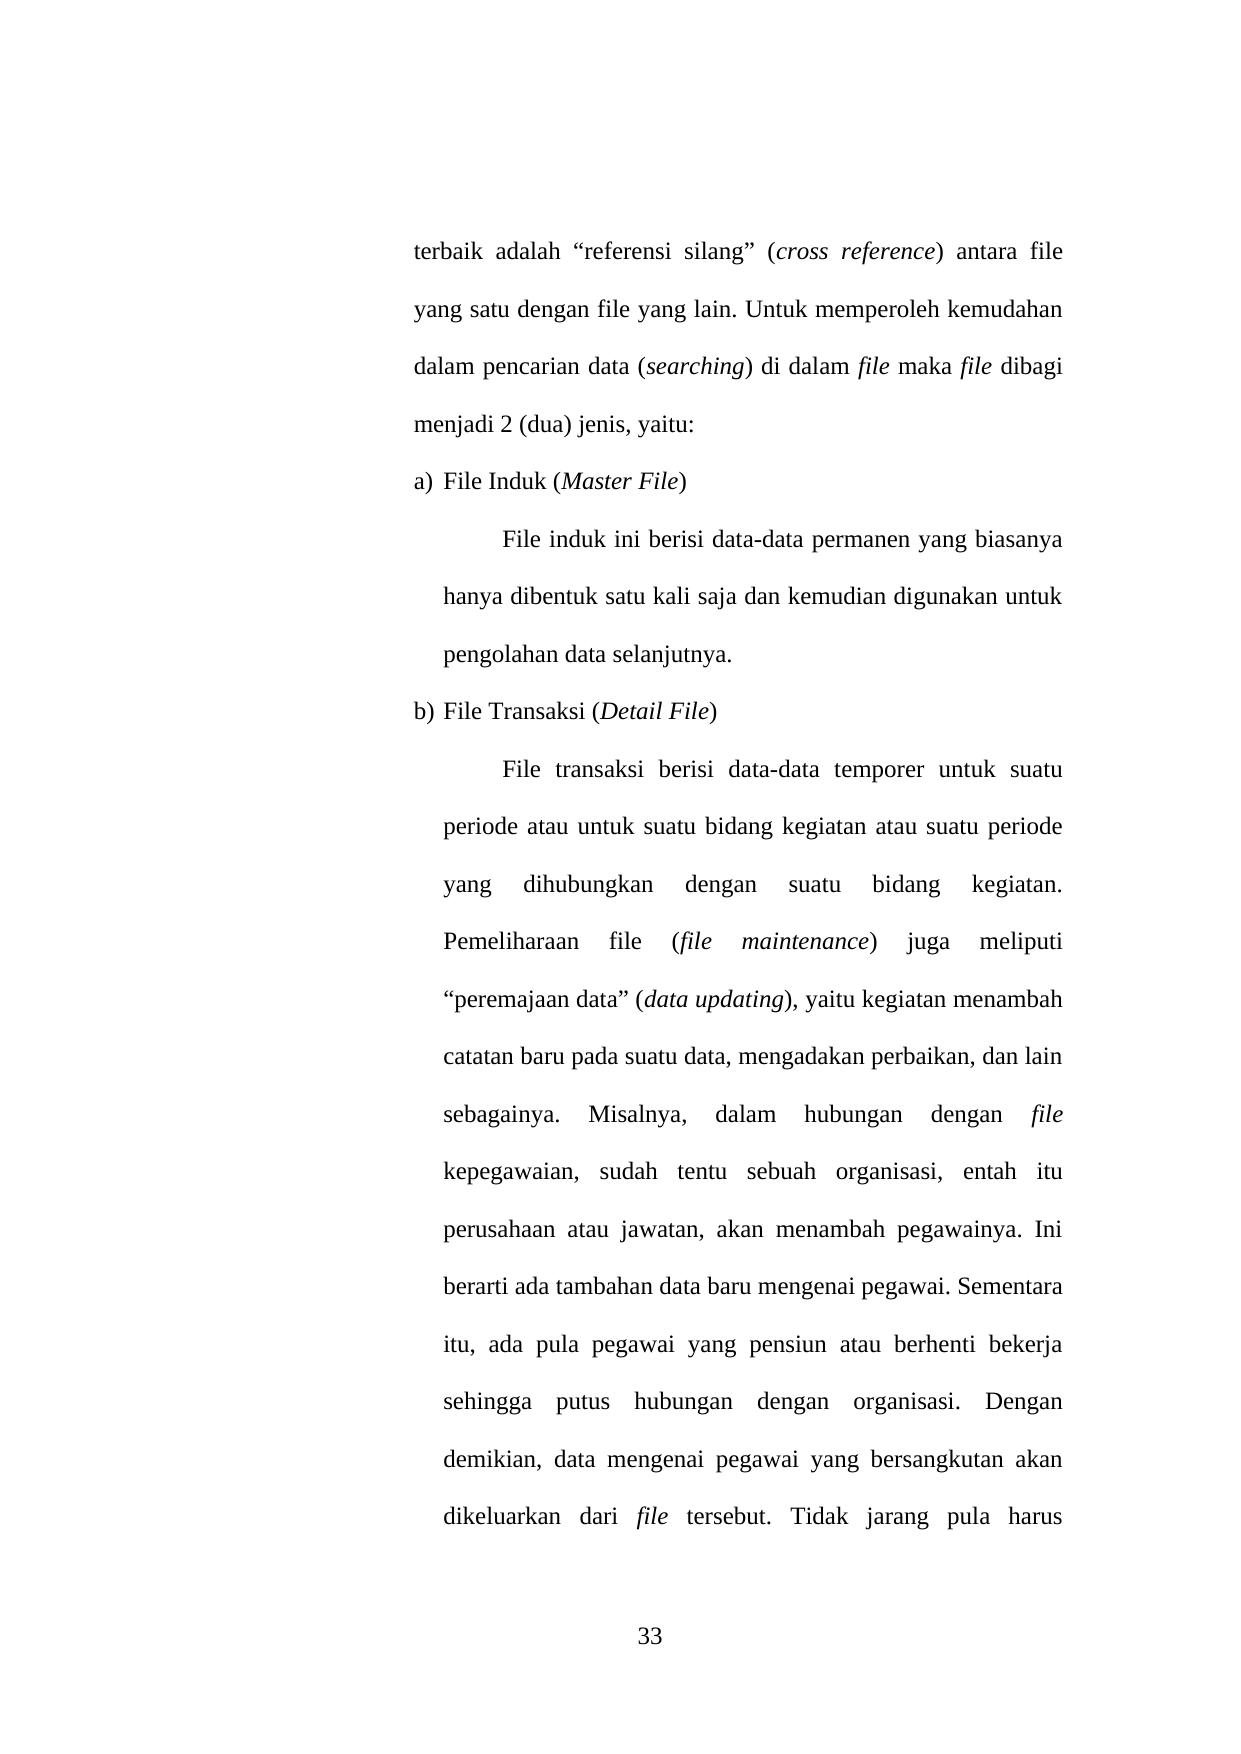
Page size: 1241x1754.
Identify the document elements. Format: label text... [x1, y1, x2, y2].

list File Transaksi (Detail File) [413, 696, 1063, 725]
text File induk ini berisi data-data permanen yang biasanya hanya dibentuk satu kali saja dan kemudian digunakan untuk pengolahan data selanjutnya. [443, 524, 1063, 667]
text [443, 754, 1063, 1530]
list File Induk (Master File) [413, 466, 1063, 495]
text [413, 236, 1063, 437]
